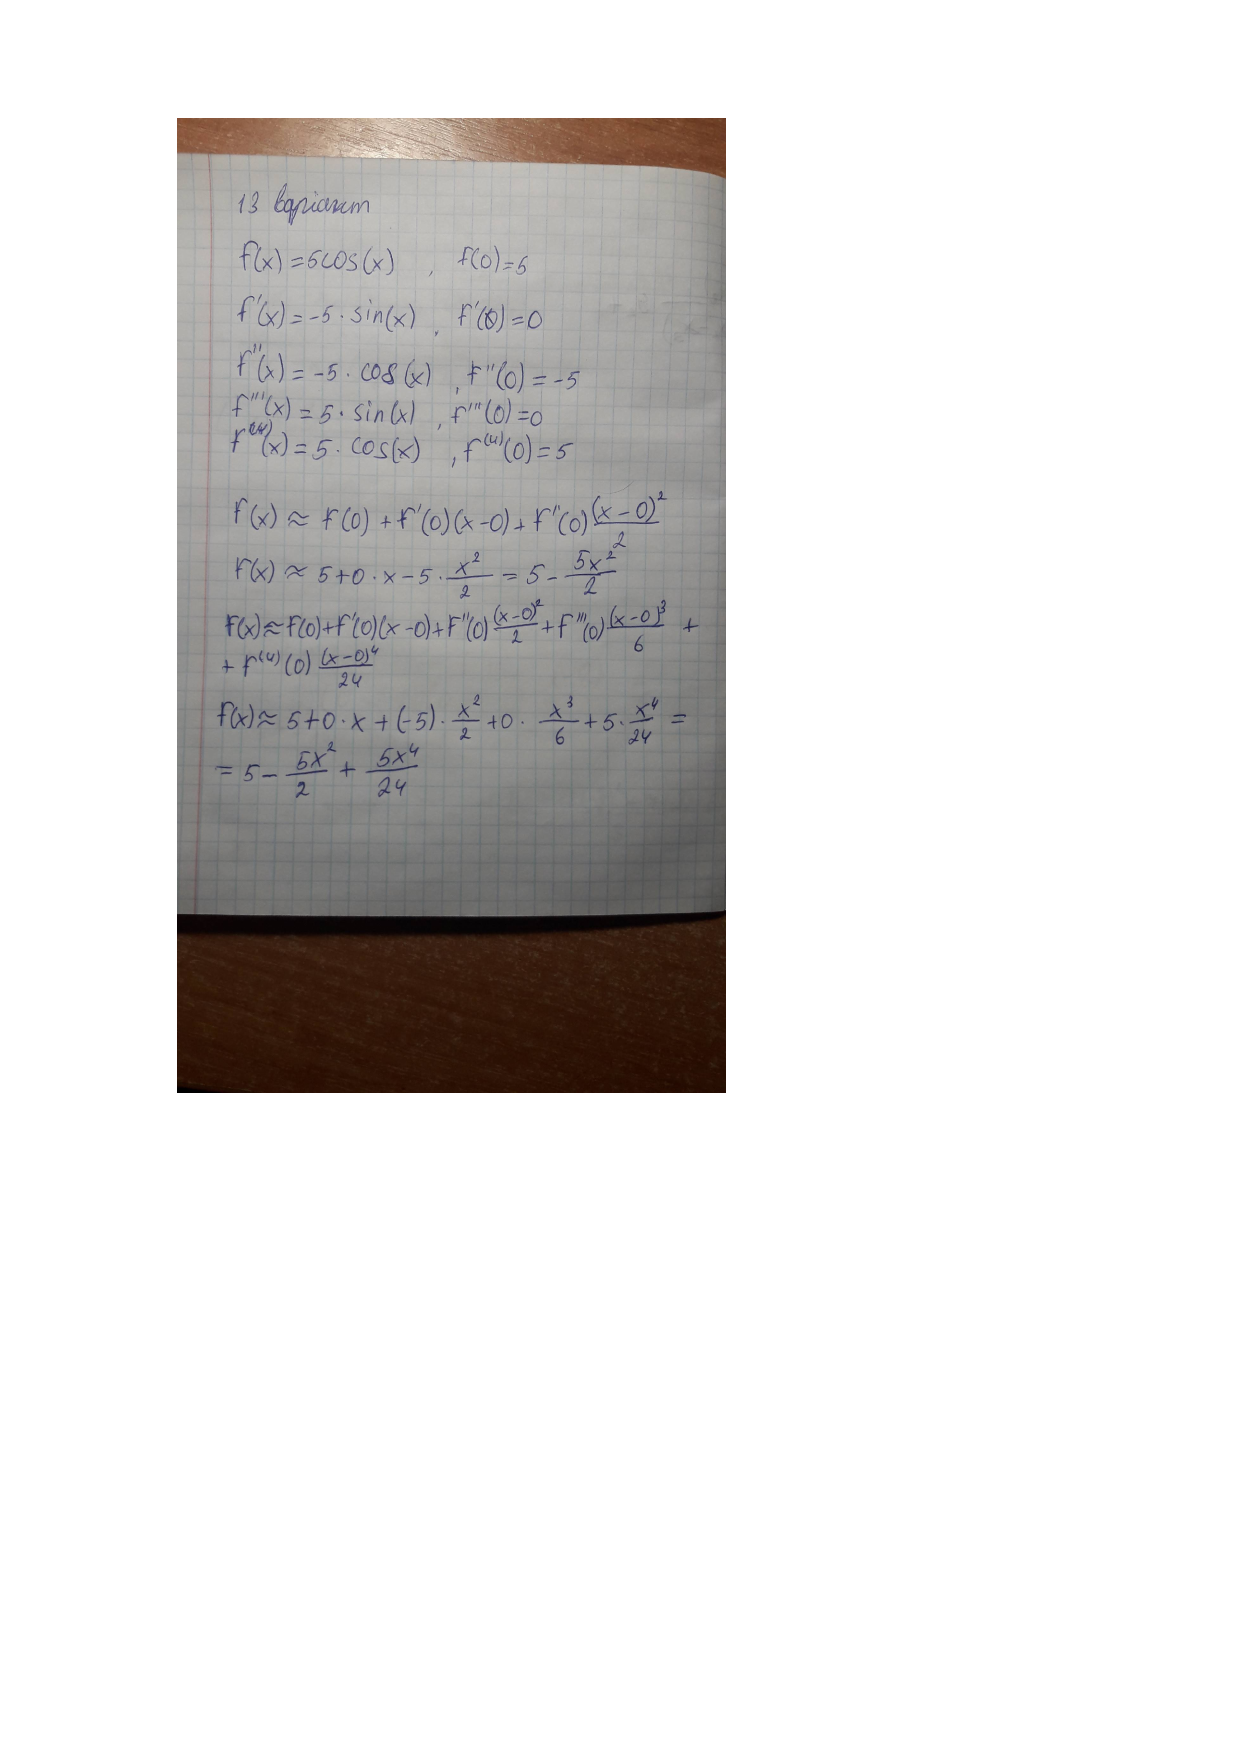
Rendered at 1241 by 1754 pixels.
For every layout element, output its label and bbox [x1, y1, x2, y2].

picture [177, 118, 726, 1093]
